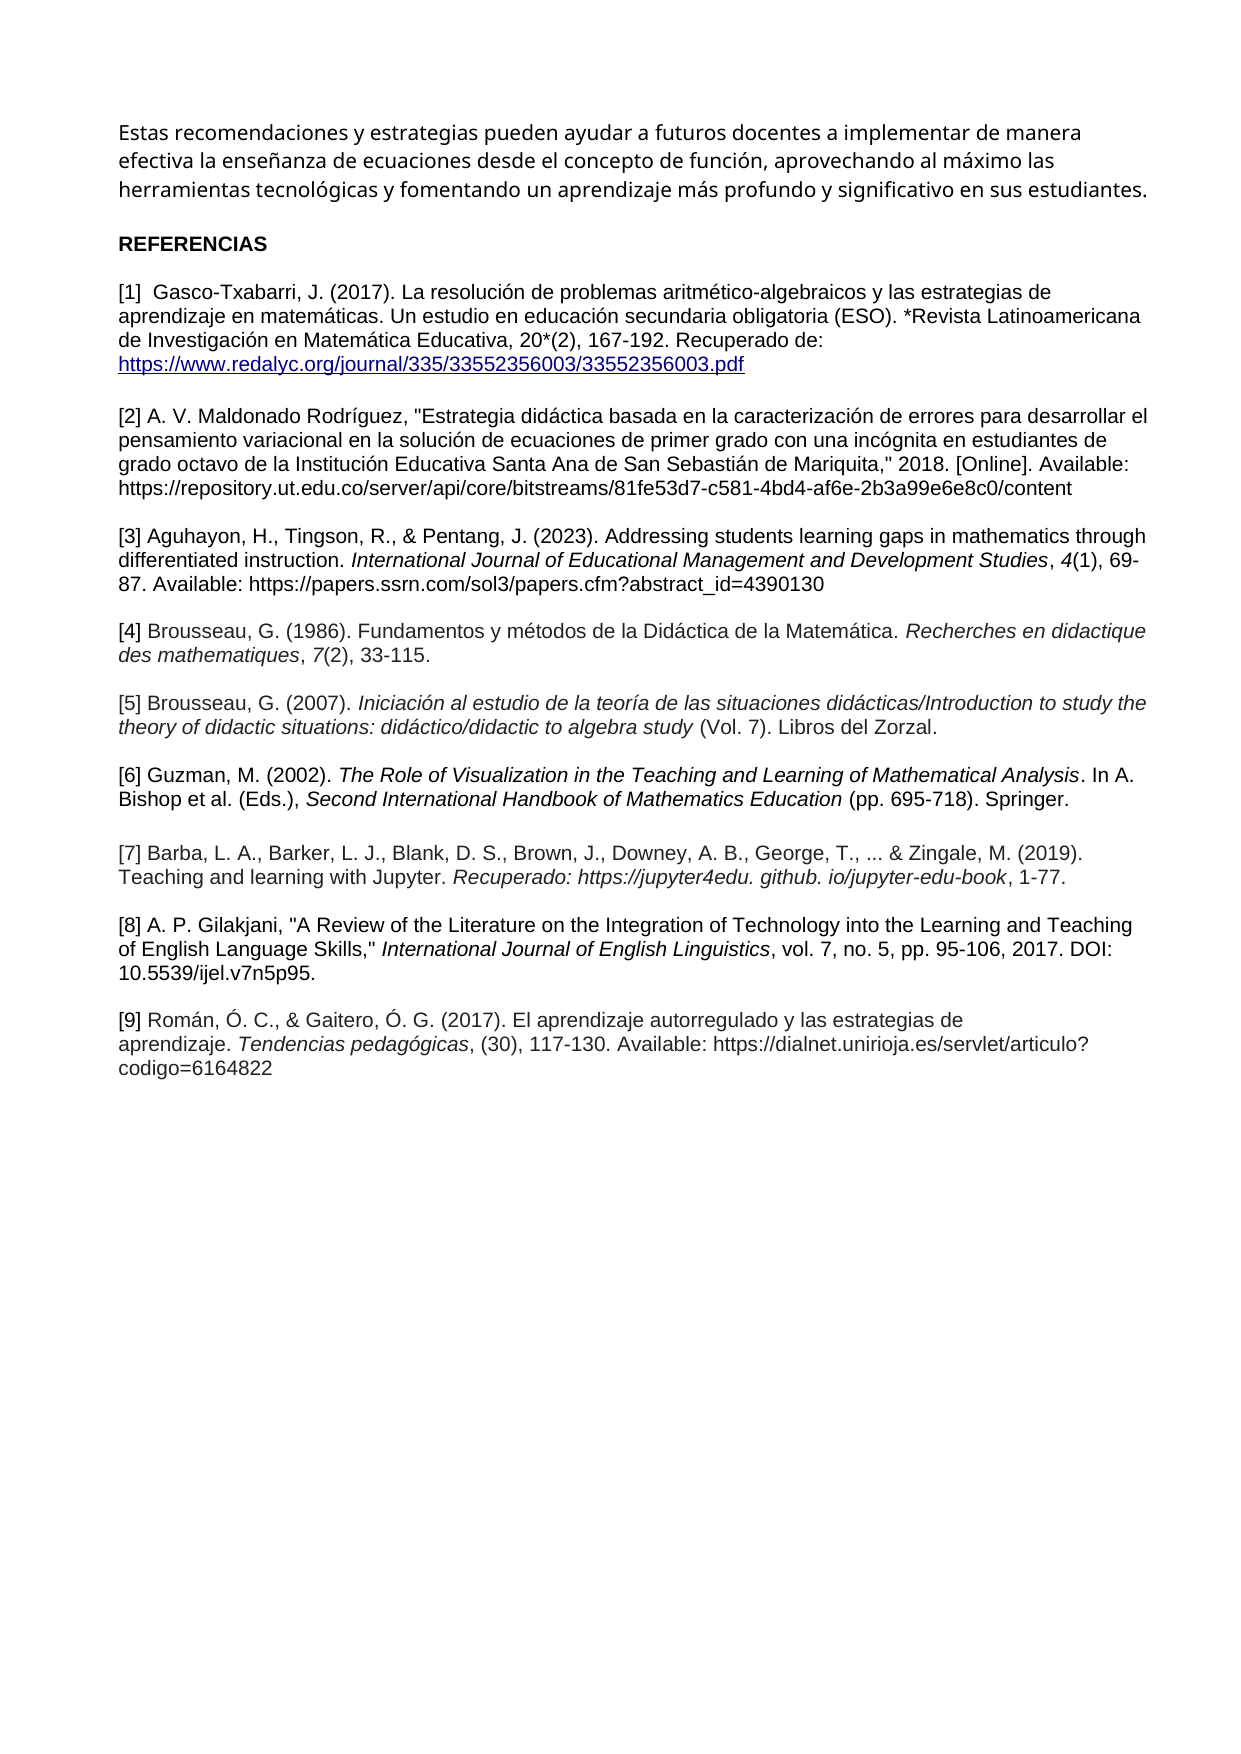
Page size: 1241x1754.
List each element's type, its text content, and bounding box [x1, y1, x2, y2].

text [9] Román, Ó. C., & Gaitero, Ó. G. (2017). El aprendizaje autorregulado y las estrategias de aprendizaje. Tendencias pedagógicas, (30), 117-130. Available: https://dialnet.unirioja.es/servlet/articulo?codigo=6164822 [118, 1008, 1152, 1080]
text [6] Guzman, M. (2002). The Role of Visualization in the Teaching and Learning of Mathematical Analysis. In A. Bishop et al. (Eds.), Second International Handbook of Mathematics Education (pp. 695-718). Springer. [118, 763, 1152, 811]
text [5] Brousseau, G. (2007). Iniciación al estudio de la teoría de las situaciones didácticas/Introduction to study the theory of didactic situations: didáctico/didactic to algebra study (Vol. 7). Libros del Zorzal. [118, 691, 1152, 739]
text Estas recomendaciones y estrategias pueden ayudar a futuros docentes a implementar de manera efectiva la enseñanza de ecuaciones desde el concepto de función, aprovechando al máximo las herramientas tecnológicas y fomentando un aprendizaje más profundo y significativo en sus estudiantes. [118, 118, 1152, 203]
text [8] A. P. Gilakjani, "A Review of the Literature on the Integration of Technology into the Learning and Teaching of English Language Skills," International Journal of English Linguistics, vol. 7, no. 5, pp. 95-106, 2017. DOI: 10.5539/ijel.v7n5p95. [118, 912, 1152, 984]
text [7] Barba, L. A., Barker, L. J., Blank, D. S., Brown, J., Downey, A. B., George, T., ... & Zingale, M. (2019). Teaching and learning with Jupyter. Recuperado: https://jupyter4edu. github. io/jupyter-edu-book, 1-77. [118, 841, 1152, 888]
text [3] Aguhayon, H., Tingson, R., & Pentang, J. (2023). Addressing students learning gaps in mathematics through differentiated instruction. International Journal of Educational Management and Development Studies, 4(1), 69-87. Available: https://papers.ssrn.com/sol3/papers.cfm?abstract_id=4390130 [118, 523, 1152, 595]
text [1] Gasco-Txabarri, J. (2017). La resolución de problemas aritmético-algebraicos y las estrategias de aprendizaje en matemáticas. Un estudio en educación secundaria obligatoria (ESO). *Revista Latinoamericana de Investigación en Matemática Educativa, 20*(2), 167-192. Recuperado de: https://www.redalyc.org/journal/335/33552356003/33552356003.pdf [118, 280, 1152, 376]
text [4] Brousseau, G. (1986). Fundamentos y métodos de la Didáctica de la Matemática. Recherches en didactique des mathematiques, 7(2), 33-115. [118, 619, 1152, 667]
text [2] A. V. Maldonado Rodríguez, "Estrategia didáctica basada en la caracterización de errores para desarrollar el pensamiento variacional en la solución de ecuaciones de primer grado con una incógnita en estudiantes de grado octavo de la Institución Educativa Santa Ana de San Sebastián de Mariquita," 2018. [Online]. Available: https://repository.ut.edu.co/server/api/core/bitstreams/81fe53d7-c581-4bd4-af6e-2b3a99e6e8c0/content [118, 404, 1152, 499]
text REFERENCIAS [118, 232, 1152, 256]
